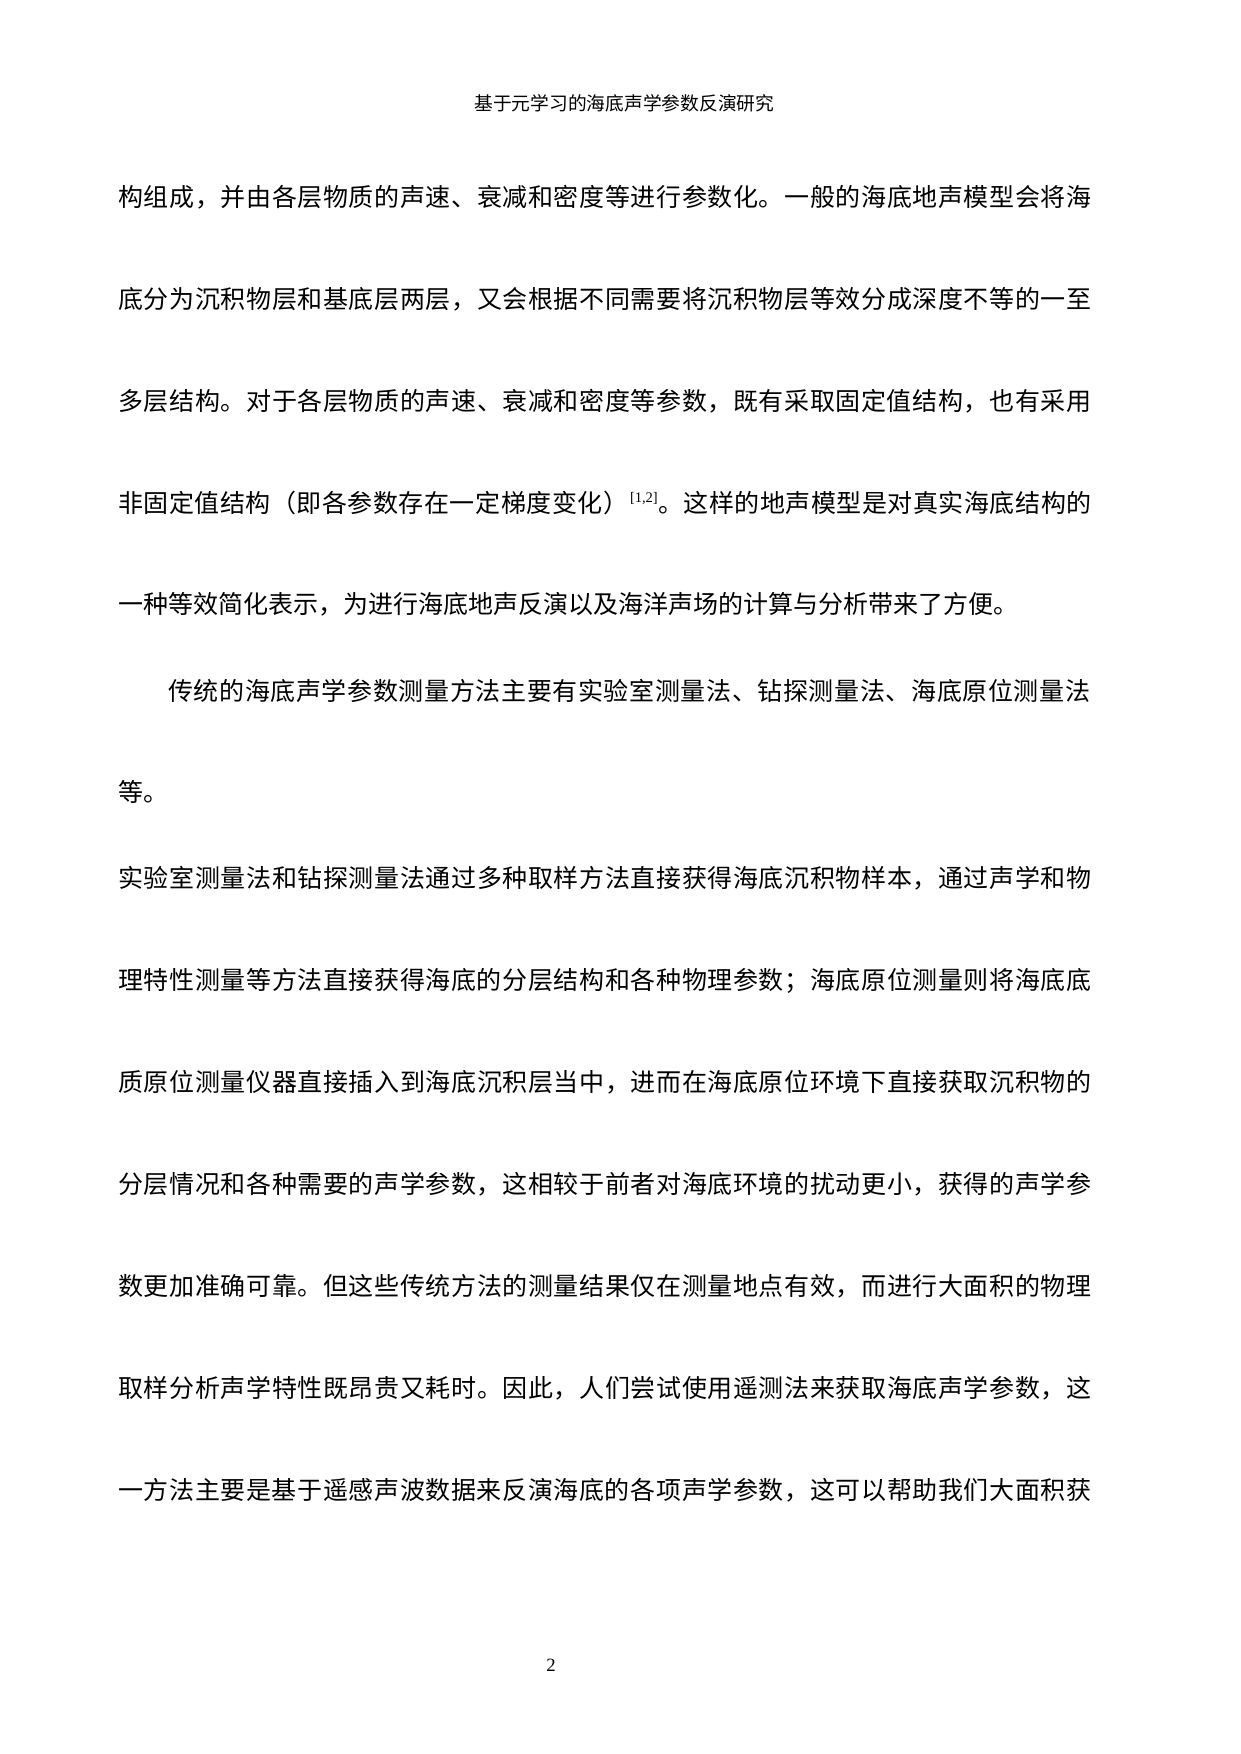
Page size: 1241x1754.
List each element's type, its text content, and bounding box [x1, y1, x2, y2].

text 传统的海底声学参数测量方法主要有实验室测量法、钻探测量法、海底原位测量法等。 [118, 655, 1092, 825]
